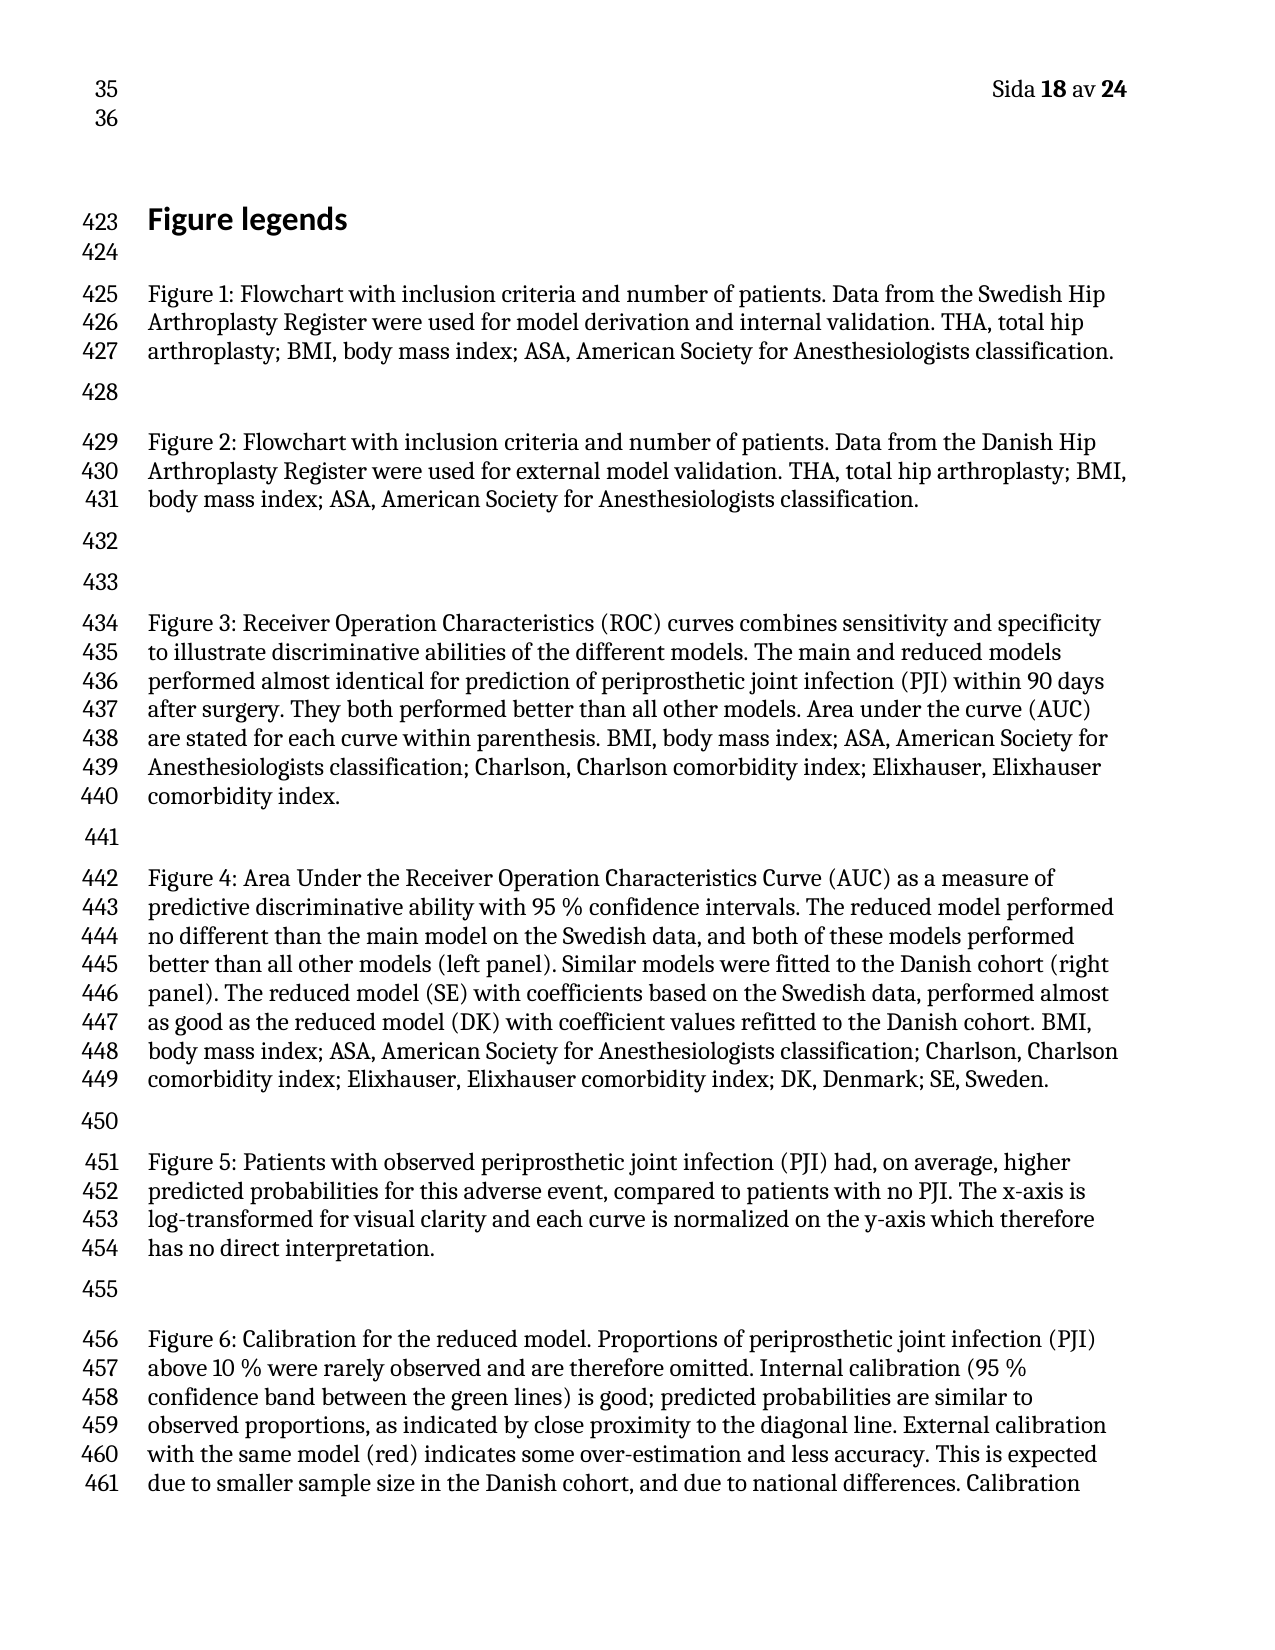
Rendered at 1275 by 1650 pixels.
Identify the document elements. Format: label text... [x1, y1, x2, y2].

text Figure 3: Receiver Operation Characteristics (ROC) curves combines sensitivity and specificity to illustrate discriminative abilities of the different models. The main and reduced models performed almost identical for prediction of periprosthetic joint infection (PJI) within 90 days after surgery. They both performed better than all other models. Area under the curve (AUC) are stated for each curve within parenthesis. BMI, body mass index; ASA, American Society for Anesthesiologists classification; Charlson, Charlson comorbidity index; Elixhauser, Elixhauser comorbidity index. [148, 609, 1127, 810]
subtitle Figure legends [148, 198, 1127, 238]
text Figure 1: Flowchart with inclusion criteria and number of patients. Data from the Swedish Hip Arthroplasty Register were used for model derivation and internal validation. THA, total hip arthroplasty; BMI, body mass index; ASA, American Society for Anesthesiologists classification. [148, 279, 1127, 366]
text Figure 2: Flowchart with inclusion criteria and number of patients. Data from the Danish Hip Arthroplasty Register were used for external model validation. THA, total hip arthroplasty; BMI, body mass index; ASA, American Society for Anesthesiologists classification. [148, 428, 1127, 514]
text Figure 5: Patients with observed periprosthetic joint infection (PJI) had, on average, higher predicted probabilities for this adverse event, compared to patients with no PJI. The x-axis is log-transformed for visual clarity and each curve is normalized on the y-axis which therefore has no direct interpretation. [148, 1148, 1127, 1263]
text Figure 4: Area Under the Receiver Operation Characteristics Curve (AUC) as a measure of predictive discriminative ability with 95 % confidence intervals. The reduced model performed no different than the main model on the Swedish data, and both of these models performed better than all other models (left panel). Similar models were fitted to the Danish cohort (right panel). The reduced model (SE) with coefficients based on the Swedish data, performed almost as good as the reduced model (DK) with coefficient values refitted to the Danish cohort. BMI, body mass index; ASA, American Society for Anesthesiologists classification; Charlson, Charlson comorbidity index; Elixhauser, Elixhauser comorbidity index; DK, Denmark; SE, Sweden. [148, 864, 1127, 1094]
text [148, 1325, 1127, 1497]
